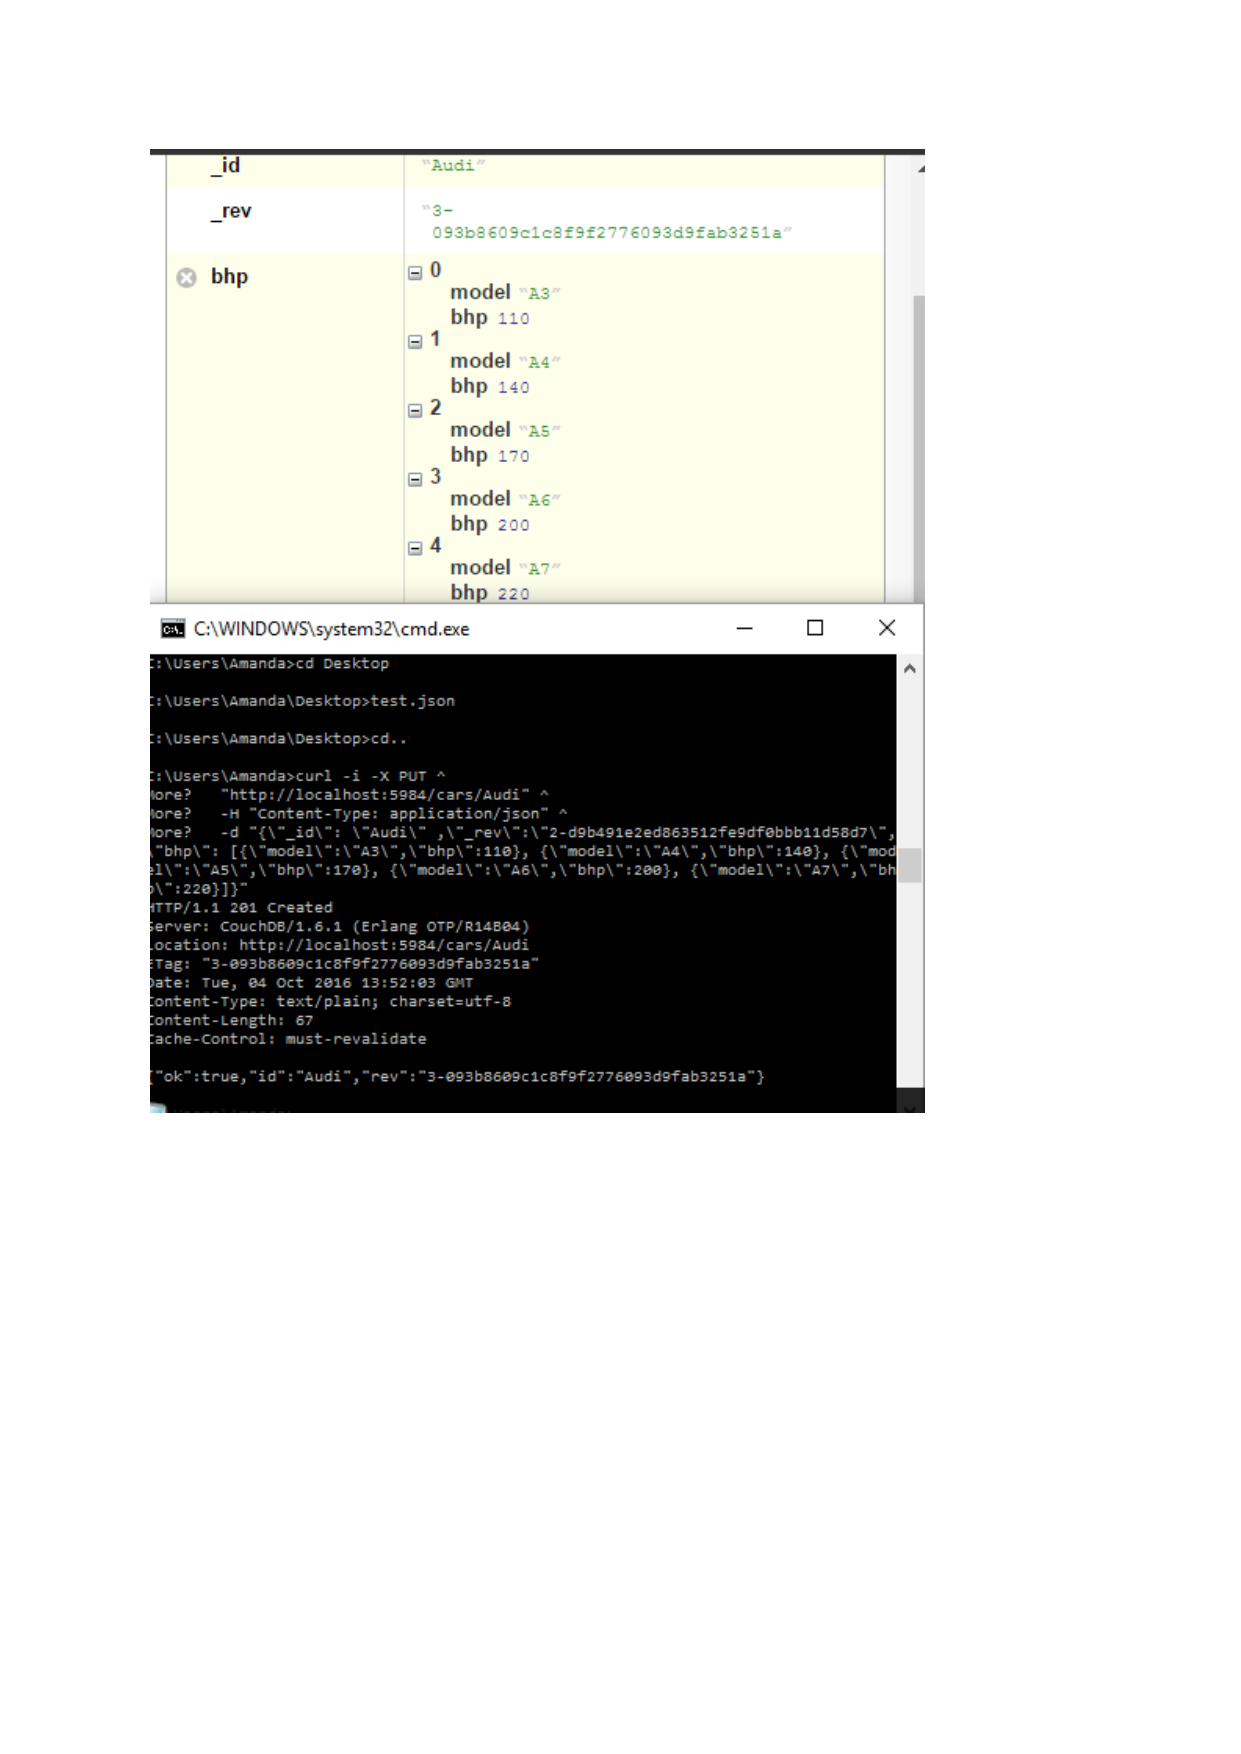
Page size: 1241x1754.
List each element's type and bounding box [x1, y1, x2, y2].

picture [150, 149, 925, 1113]
